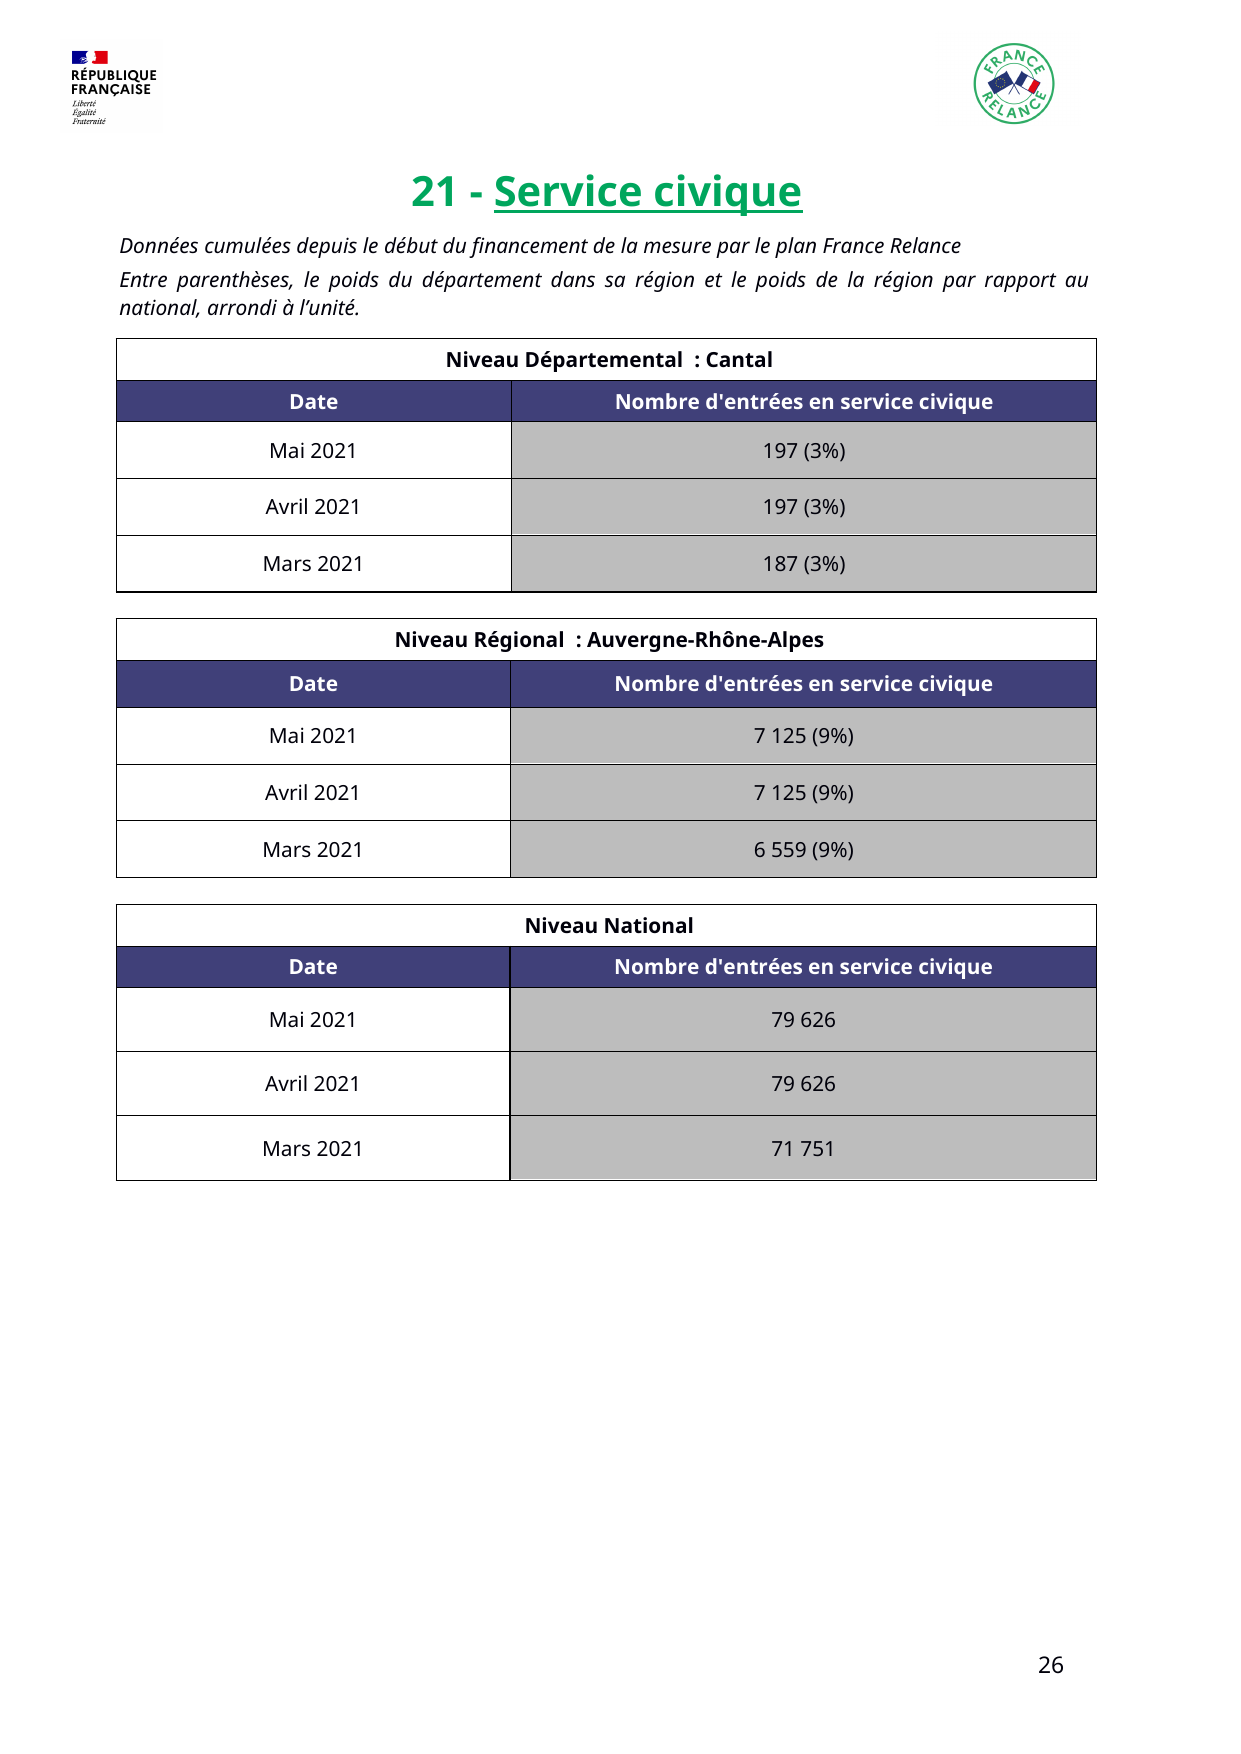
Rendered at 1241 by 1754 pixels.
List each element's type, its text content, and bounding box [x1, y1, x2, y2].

table_cell Mai 2021 [117, 988, 509, 1051]
table_cell Mai 2021 [117, 708, 510, 763]
table_cell 7 125 (9%) [511, 765, 1096, 820]
table_cell 71 751 [511, 1116, 1096, 1179]
table_cell Mars 2021 [117, 1116, 509, 1179]
table_cell 79 626 [511, 1052, 1096, 1115]
table_header Niveau Départemental : Cantal [117, 339, 1096, 380]
picture [60, 39, 163, 133]
table_cell 7 125 (9%) [511, 708, 1096, 763]
table_cell Avril 2021 [117, 765, 510, 820]
table_cell 187 (3%) [512, 536, 1096, 591]
text Entre parenthèses, le poids du département dans sa région et le poids de la région par rapport au national, arrondi à l’unité. [119, 265, 1094, 322]
table_cell Nombre d'entrées en service civique [511, 661, 1096, 707]
table_cell Mars 2021 [117, 821, 510, 877]
table_cell Avril 2021 [117, 479, 511, 534]
subtitle 21 - Service civique [119, 162, 1094, 219]
table_cell 197 (3%) [512, 422, 1096, 478]
table_cell Nombre d'entrées en service civique [512, 381, 1096, 421]
table_cell Date [117, 381, 511, 421]
picture [935, 31, 1082, 126]
table_cell 197 (3%) [512, 479, 1096, 534]
text Données cumulées depuis le début du financement de la mesure par le plan France Relance [119, 231, 1094, 260]
table_cell Mai 2021 [117, 422, 511, 478]
table_cell 6 559 (9%) [511, 821, 1096, 877]
table_cell Avril 2021 [117, 1052, 509, 1115]
table_cell Date [117, 947, 509, 987]
table_cell Date [117, 661, 510, 707]
table_cell Mars 2021 [117, 536, 511, 591]
table_cell 79 626 [511, 988, 1096, 1051]
table_header Niveau Régional : Auvergne-Rhône-Alpes [117, 619, 1096, 660]
table_header Niveau National [117, 905, 1096, 946]
table_cell Nombre d'entrées en service civique [511, 947, 1096, 987]
